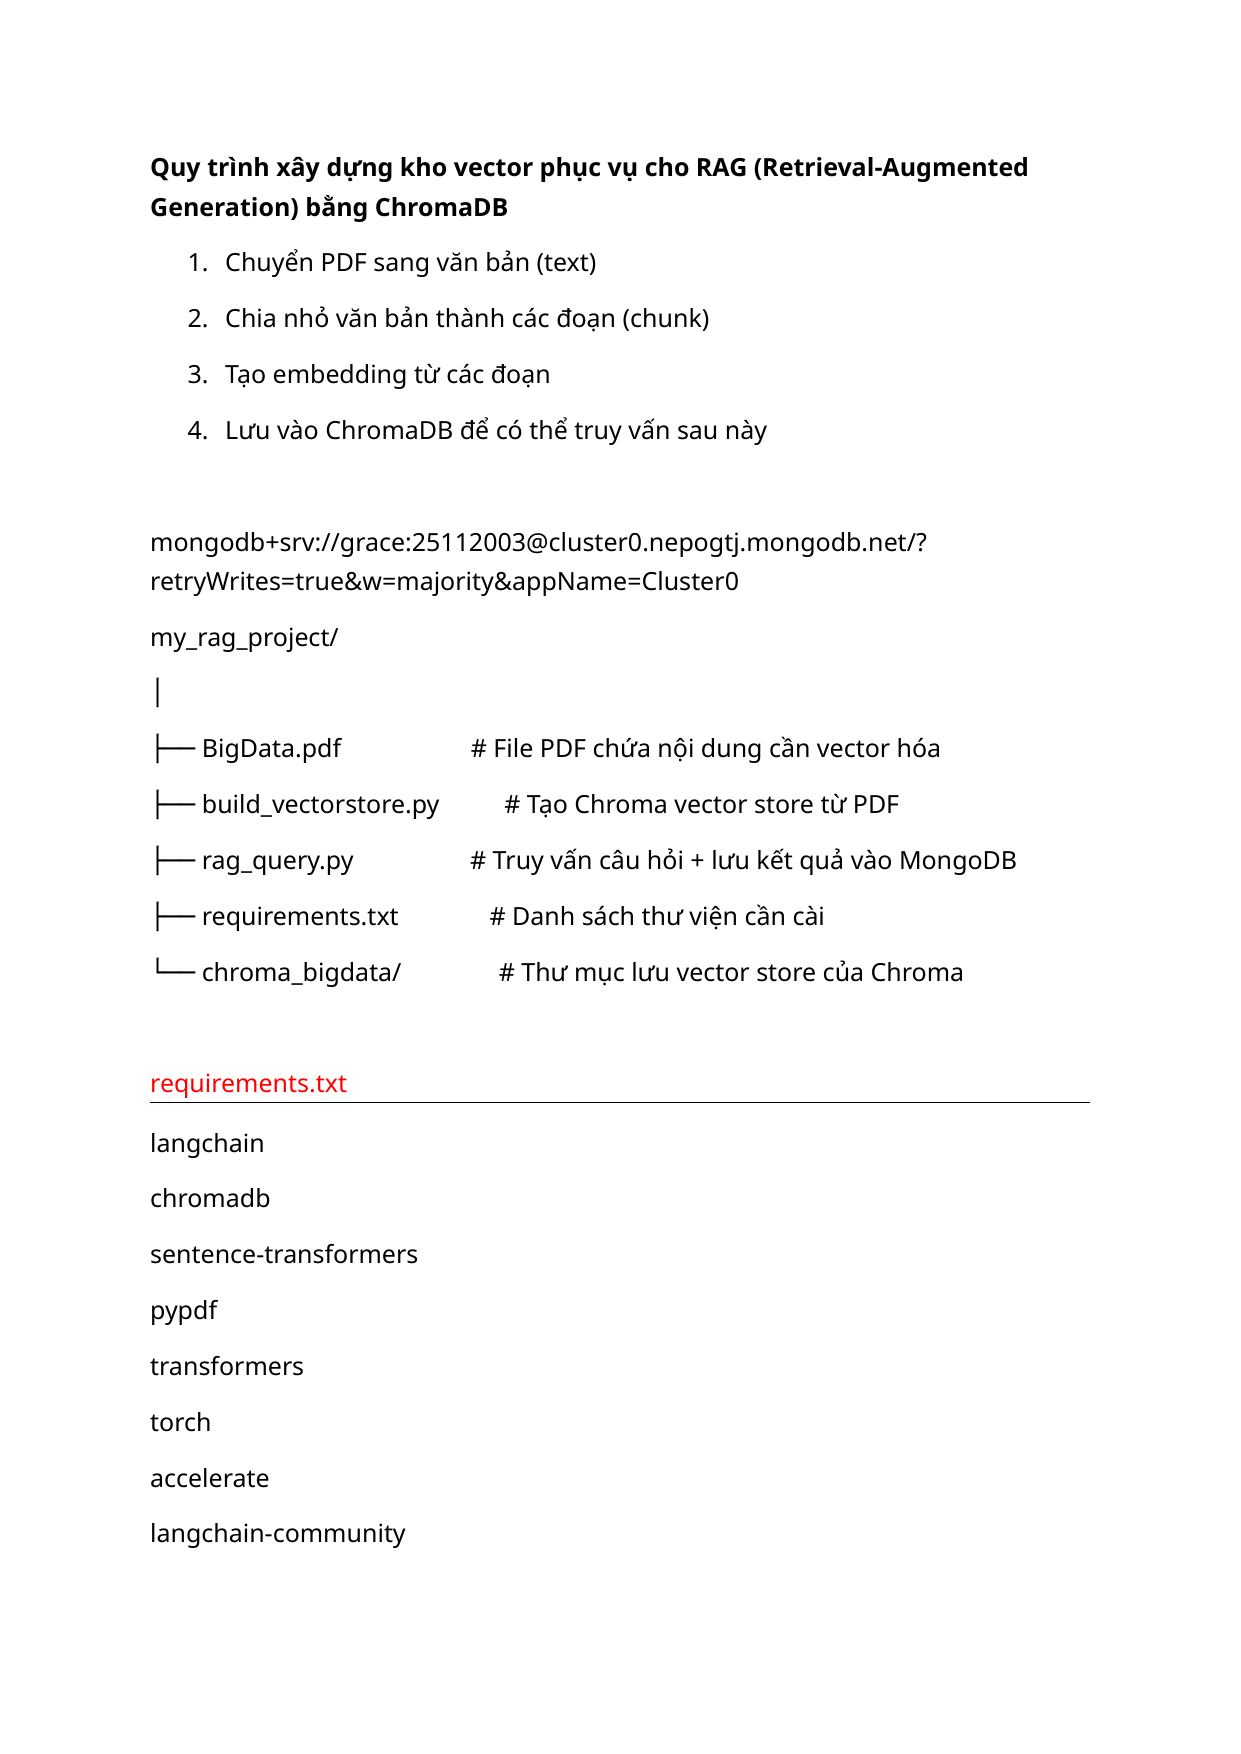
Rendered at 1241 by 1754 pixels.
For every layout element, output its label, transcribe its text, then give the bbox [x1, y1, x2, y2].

list Chia nhỏ văn bản thành các đoạn (chunk) [187, 301, 1090, 335]
text mongodb+srv://grace:25112003@cluster0.nepogtj.mongodb.net/?retryWrites=true&w=majority&appName=Cluster0 [150, 524, 1090, 597]
text langchain-community [150, 1516, 1090, 1550]
text ├── requirements.txt # Danh sách thư viện cần cài [150, 898, 1090, 932]
text chromadb [150, 1181, 1090, 1215]
text ├── rag_query.py # Truy vấn câu hỏi + lưu kết quả vào MongoDB [150, 842, 1090, 877]
text pypdf [150, 1293, 1090, 1327]
text requirements.txt [150, 1066, 1090, 1102]
text torch [150, 1404, 1090, 1438]
text └── chroma_bigdata/ # Thư mục lưu vector store của Chroma [150, 954, 1090, 988]
text langchain [150, 1125, 1090, 1159]
text accelerate [150, 1460, 1090, 1494]
list Lưu vào ChromaDB để có thể truy vấn sau này [187, 412, 1090, 447]
text Quy trình xây dựng kho vector phục vụ cho RAG (Retrieval-Augmented Generation) bằng ChromaDB [150, 150, 1090, 223]
text transformers [150, 1349, 1090, 1383]
text │ [150, 675, 1090, 709]
list Chuyển PDF sang văn bản (text) [187, 245, 1090, 279]
text ├── BigData.pdf # File PDF chứa nội dung cần vector hóa [150, 731, 1090, 765]
text sentence-transformers [150, 1237, 1090, 1271]
text ├── build_vectorstore.py # Tạo Chroma vector store từ PDF [150, 787, 1090, 821]
list Tạo embedding từ các đoạn [187, 357, 1090, 391]
text my_rag_project/ [150, 619, 1090, 653]
